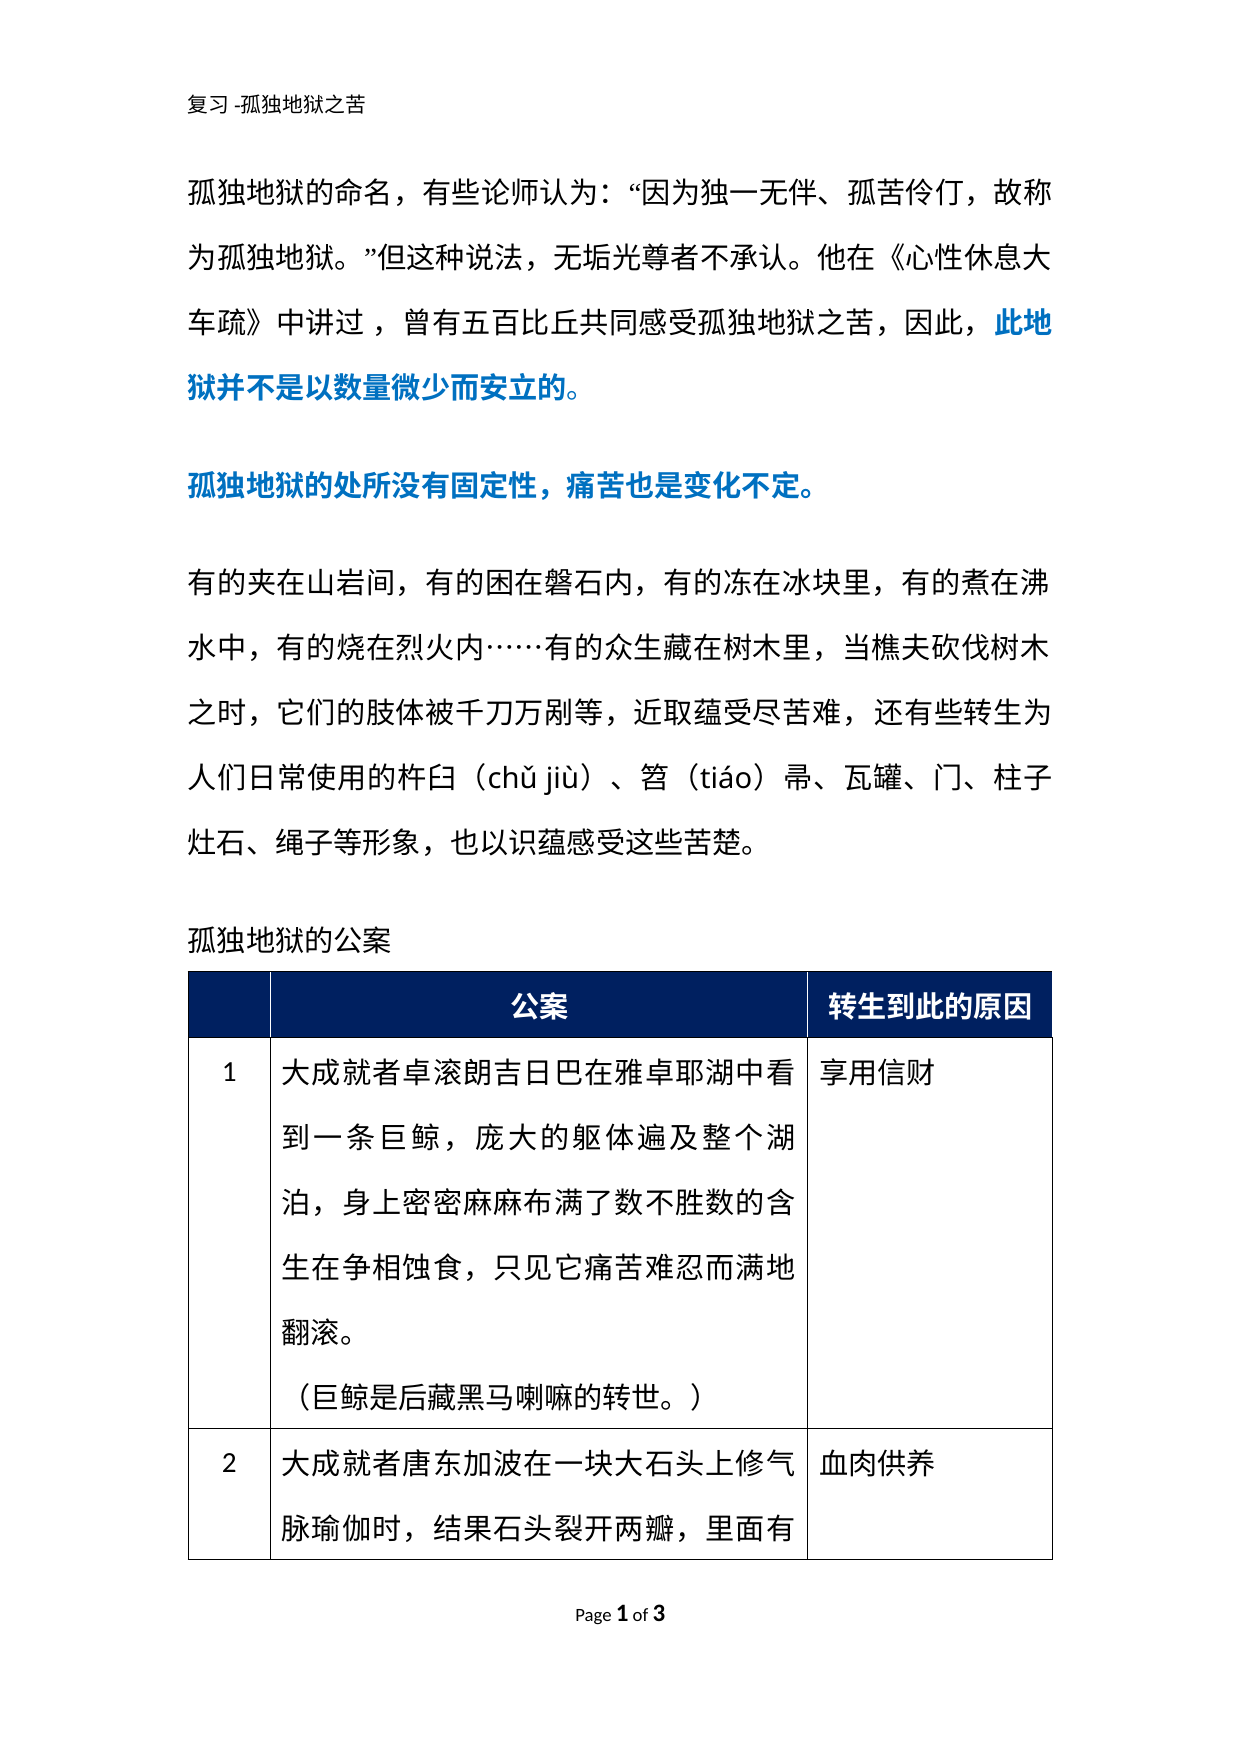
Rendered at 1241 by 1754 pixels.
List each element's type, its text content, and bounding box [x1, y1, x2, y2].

text 孤独地狱的处所没有固定性，痛苦也是变化不定。 [187, 451, 1053, 516]
table_header 公案 [271, 972, 807, 1037]
table_header 转生到此的原因 [808, 972, 1052, 1037]
text 孤独地狱的命名，有些论师认为：“因为独一无伴、孤苦伶仃，故称为孤独地狱。”但这种说法，无垢光尊者不承认。他在《心性休息大车疏》中讲过 ，曾有五百比丘共同感受孤独地狱之苦，因此，此地狱并不是以数量微少而安立的。 [187, 158, 1053, 418]
table_cell 2 [189, 1429, 270, 1559]
table_cell 血肉供养 [808, 1429, 1052, 1559]
table_cell 1 [189, 1038, 270, 1428]
table_cell 享用信财 [808, 1038, 1052, 1428]
text 有的夹在山岩间，有的困在磐石内，有的冻在冰块里，有的煮在沸水中，有的烧在烈火内……有的众生藏在树木里，当樵夫砍伐树木之时，它们的肢体被千刀万剐等，近取蕴受尽苦难，还有些转生为人们日常使用的杵臼（chǔ jiù）、笤（tiáo）帚、瓦罐、门、柱子、灶石、绳子等形象，也以识蕴感受这些苦楚。 [187, 548, 1053, 873]
text 孤独地狱的公案 [187, 906, 1053, 971]
table_header [189, 972, 270, 1037]
table_cell 大成就者卓滚朗吉日巴在雅卓耶湖中看到一条巨鲸，庞大的躯体遍及整个湖泊，身上密密麻麻布满了数不胜数的含生在争相蚀食，只见它痛苦难忍而满地翻滚。 （巨鲸是后藏黑马喇嘛的转世。） [271, 1038, 807, 1428]
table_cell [271, 1429, 807, 1559]
